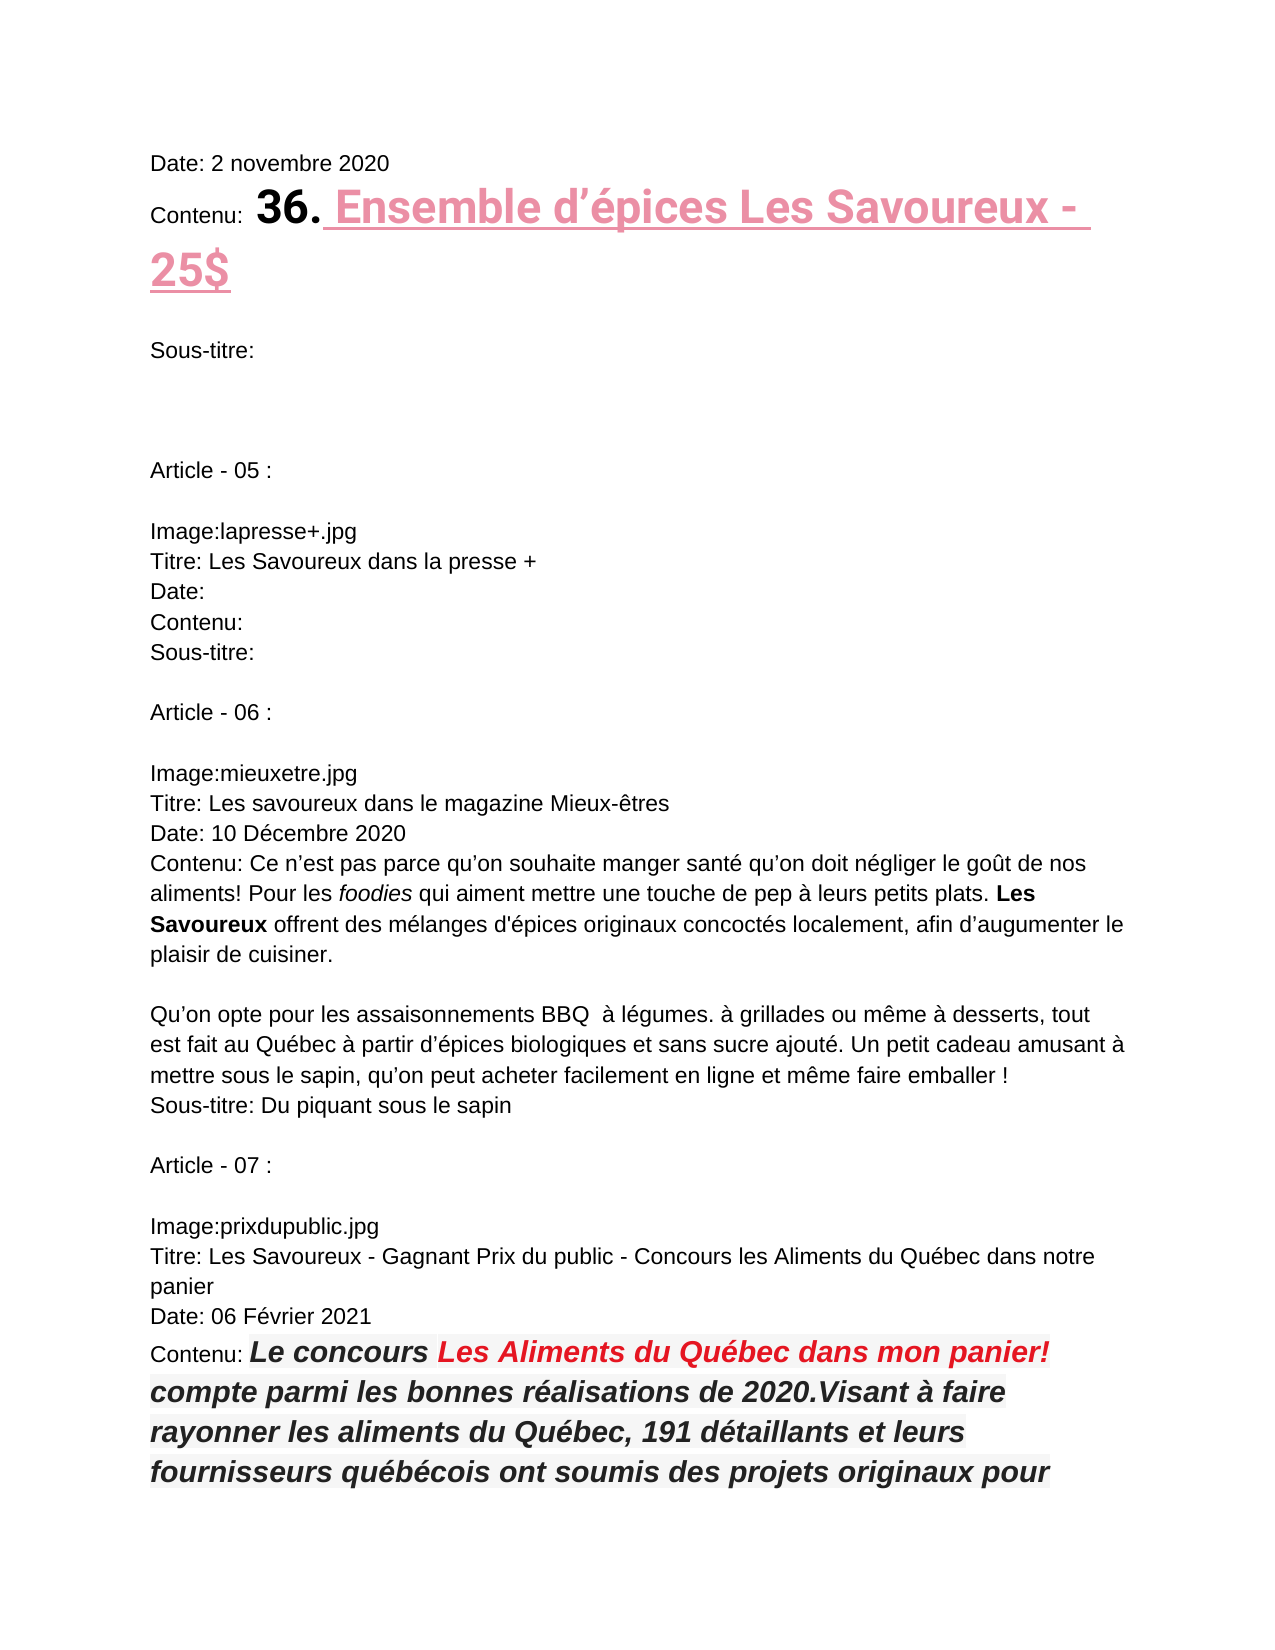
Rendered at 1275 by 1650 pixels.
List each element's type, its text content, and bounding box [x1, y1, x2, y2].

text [150, 1333, 1125, 1488]
text Titre: Les savoureux dans le magazine Mieux-êtres [150, 790, 1125, 816]
text Article - 05 : [150, 457, 1125, 484]
text Article - 07 : [150, 1152, 1125, 1179]
text Sous-titre: [150, 639, 1125, 665]
text Date: [150, 578, 1125, 605]
text Date: 10 Décembre 2020 [150, 820, 1125, 846]
text Image:prixdupublic.jpg [150, 1213, 1125, 1239]
text Contenu: Ce n’est pas parce qu’on souhaite manger santé qu’on doit négliger le goût de nos aliments! Pour les foodies qui aiment mettre une touche de pep à leurs petits plats. Les Savoureux offrent des mélanges d'épices originaux concoctés localement, afin d’augumenter le plaisir de cuisiner. [150, 850, 1125, 967]
text Qu’on opte pour les assaisonnements BBQ à légumes. à grillades ou même à desserts, tout est fait au Québec à partir d’épices biologiques et sans sucre ajouté. Un petit cadeau amusant à mettre sous le sapin, qu’on peut acheter facilement en ligne et même faire emballer ! [150, 1001, 1125, 1088]
text Image:lapresse+.jpg [150, 518, 1125, 544]
text Sous-titre: [150, 337, 1125, 363]
text Date: 2 novembre 2020 [150, 150, 1125, 176]
text Sous-titre: Du piquant sous le sapin [150, 1092, 1125, 1118]
text Article - 06 : [150, 699, 1125, 726]
text Titre: Les Savoureux dans la presse + [150, 548, 1125, 574]
text Date: 06 Février 2021 [150, 1303, 1125, 1330]
text Titre: Les Savoureux - Gagnant Prix du public - Concours les Aliments du Québec dans notre panier [150, 1243, 1125, 1299]
text Image:mieuxetre.jpg [150, 759, 1125, 786]
text Contenu: 36. Ensemble d’épices Les Savoureux - 25$ [150, 180, 1125, 298]
text Contenu: [150, 608, 1125, 635]
